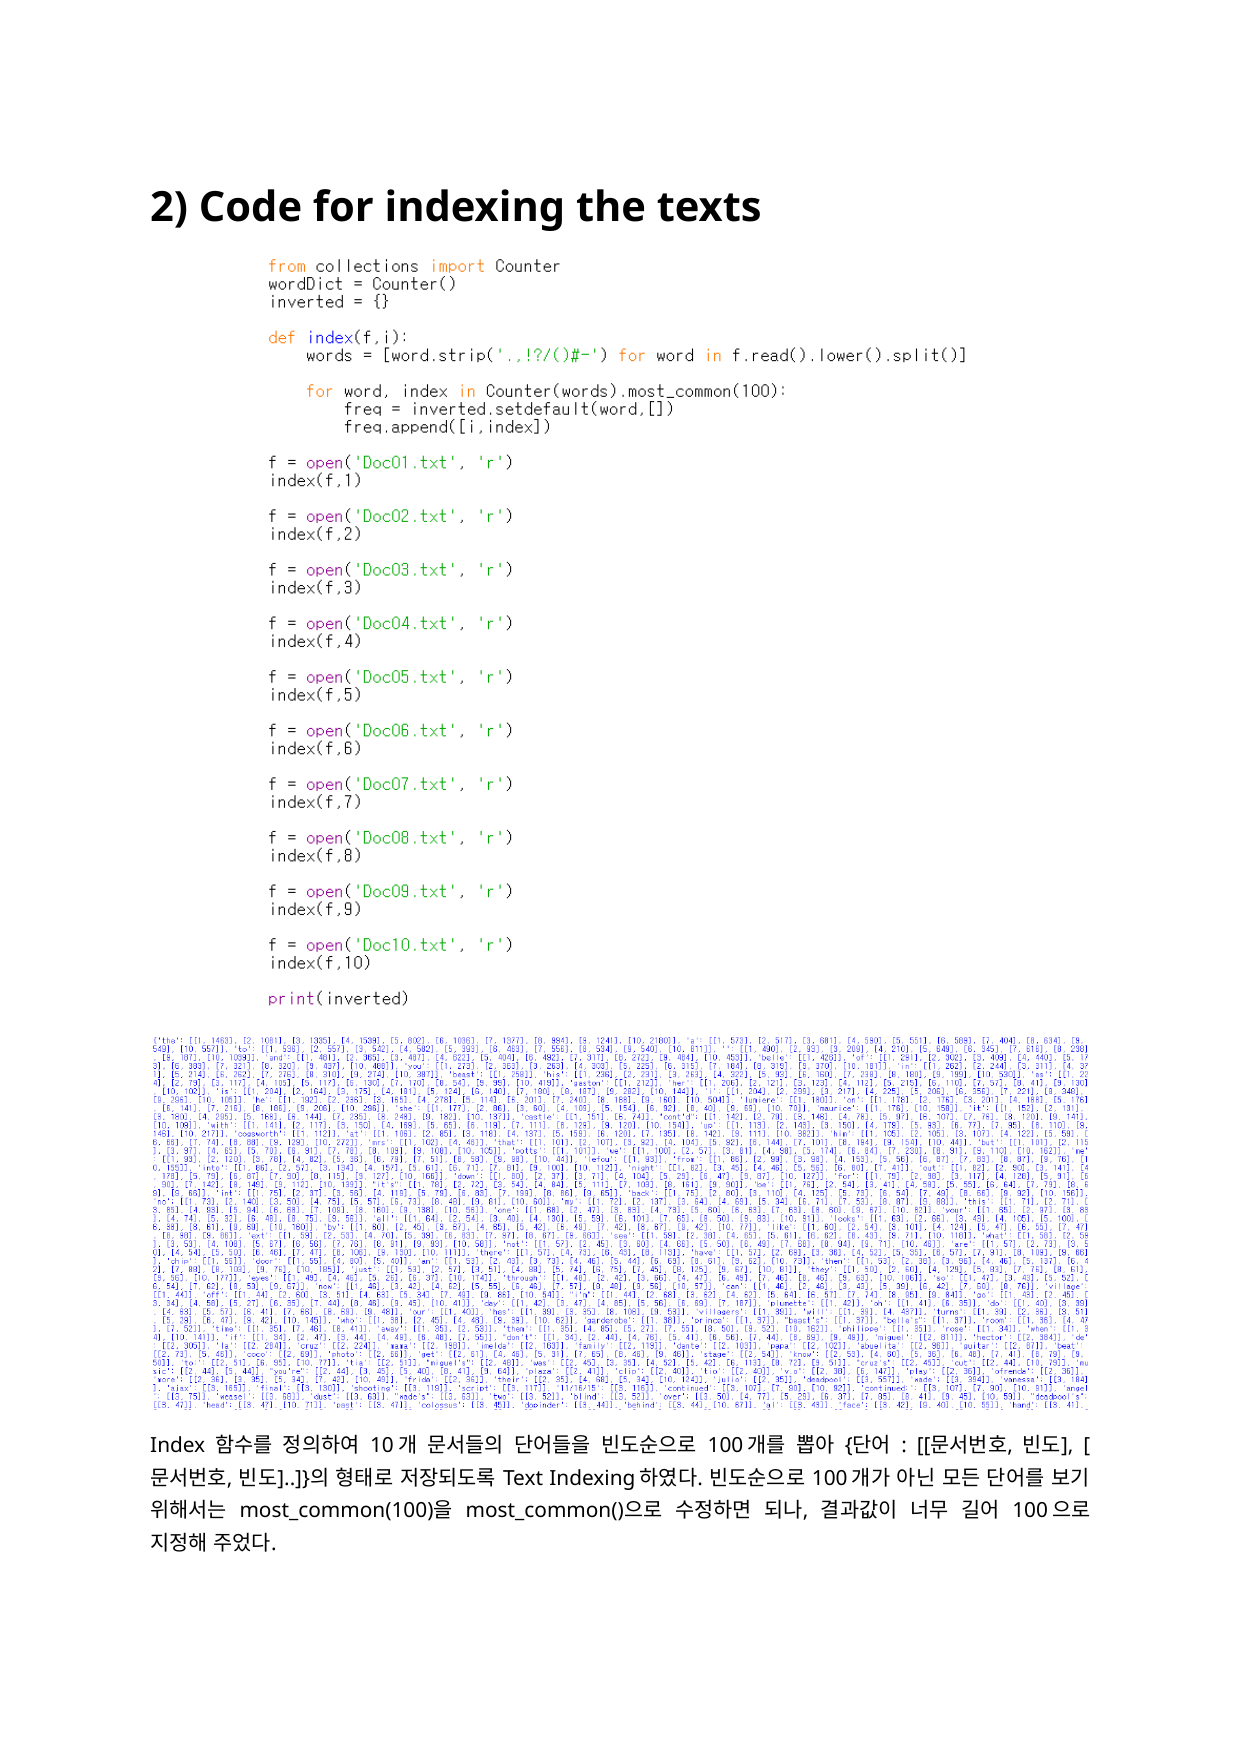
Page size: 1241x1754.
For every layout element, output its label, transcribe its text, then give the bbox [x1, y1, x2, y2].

picture [264, 255, 977, 1017]
text Index 함수를 정의하여 10개 문서들의 단어들을 빈도순으로 100개를 뽑아 {단어 : [[문서번호, 빈도], [문서번호, 빈도]..]}의 형태로 저장되도록 Text Indexing하였다. 빈도순으로 100개가 아닌 모든 단어를 보기 위해서는 most_common(100)을 most_common()으로 수정하면 되나, 결과값이 너무 길어 100으로 지정해 주었다. [150, 1428, 1090, 1557]
picture [150, 1035, 1090, 1410]
text 2) Code for indexing the texts [150, 177, 1090, 234]
